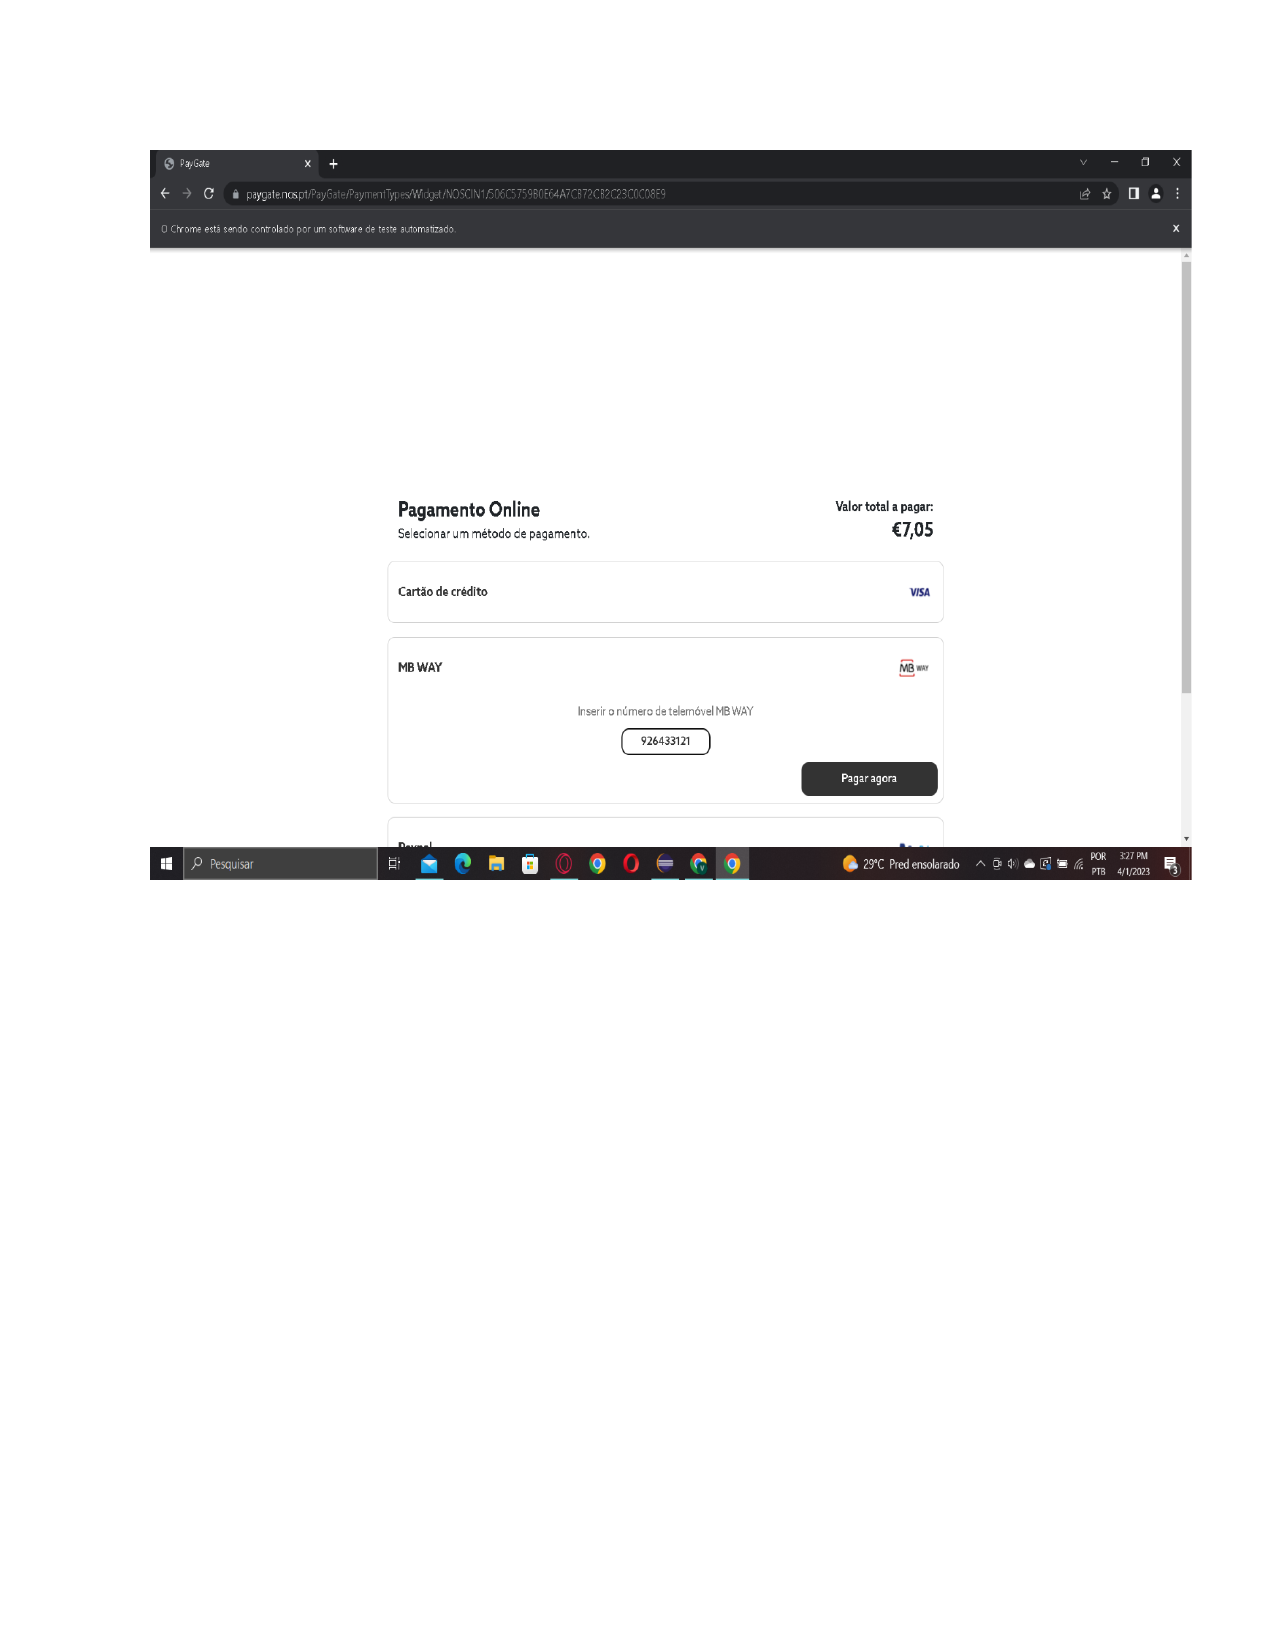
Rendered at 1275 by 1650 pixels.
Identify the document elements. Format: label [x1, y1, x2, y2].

picture [150, 150, 1192, 880]
